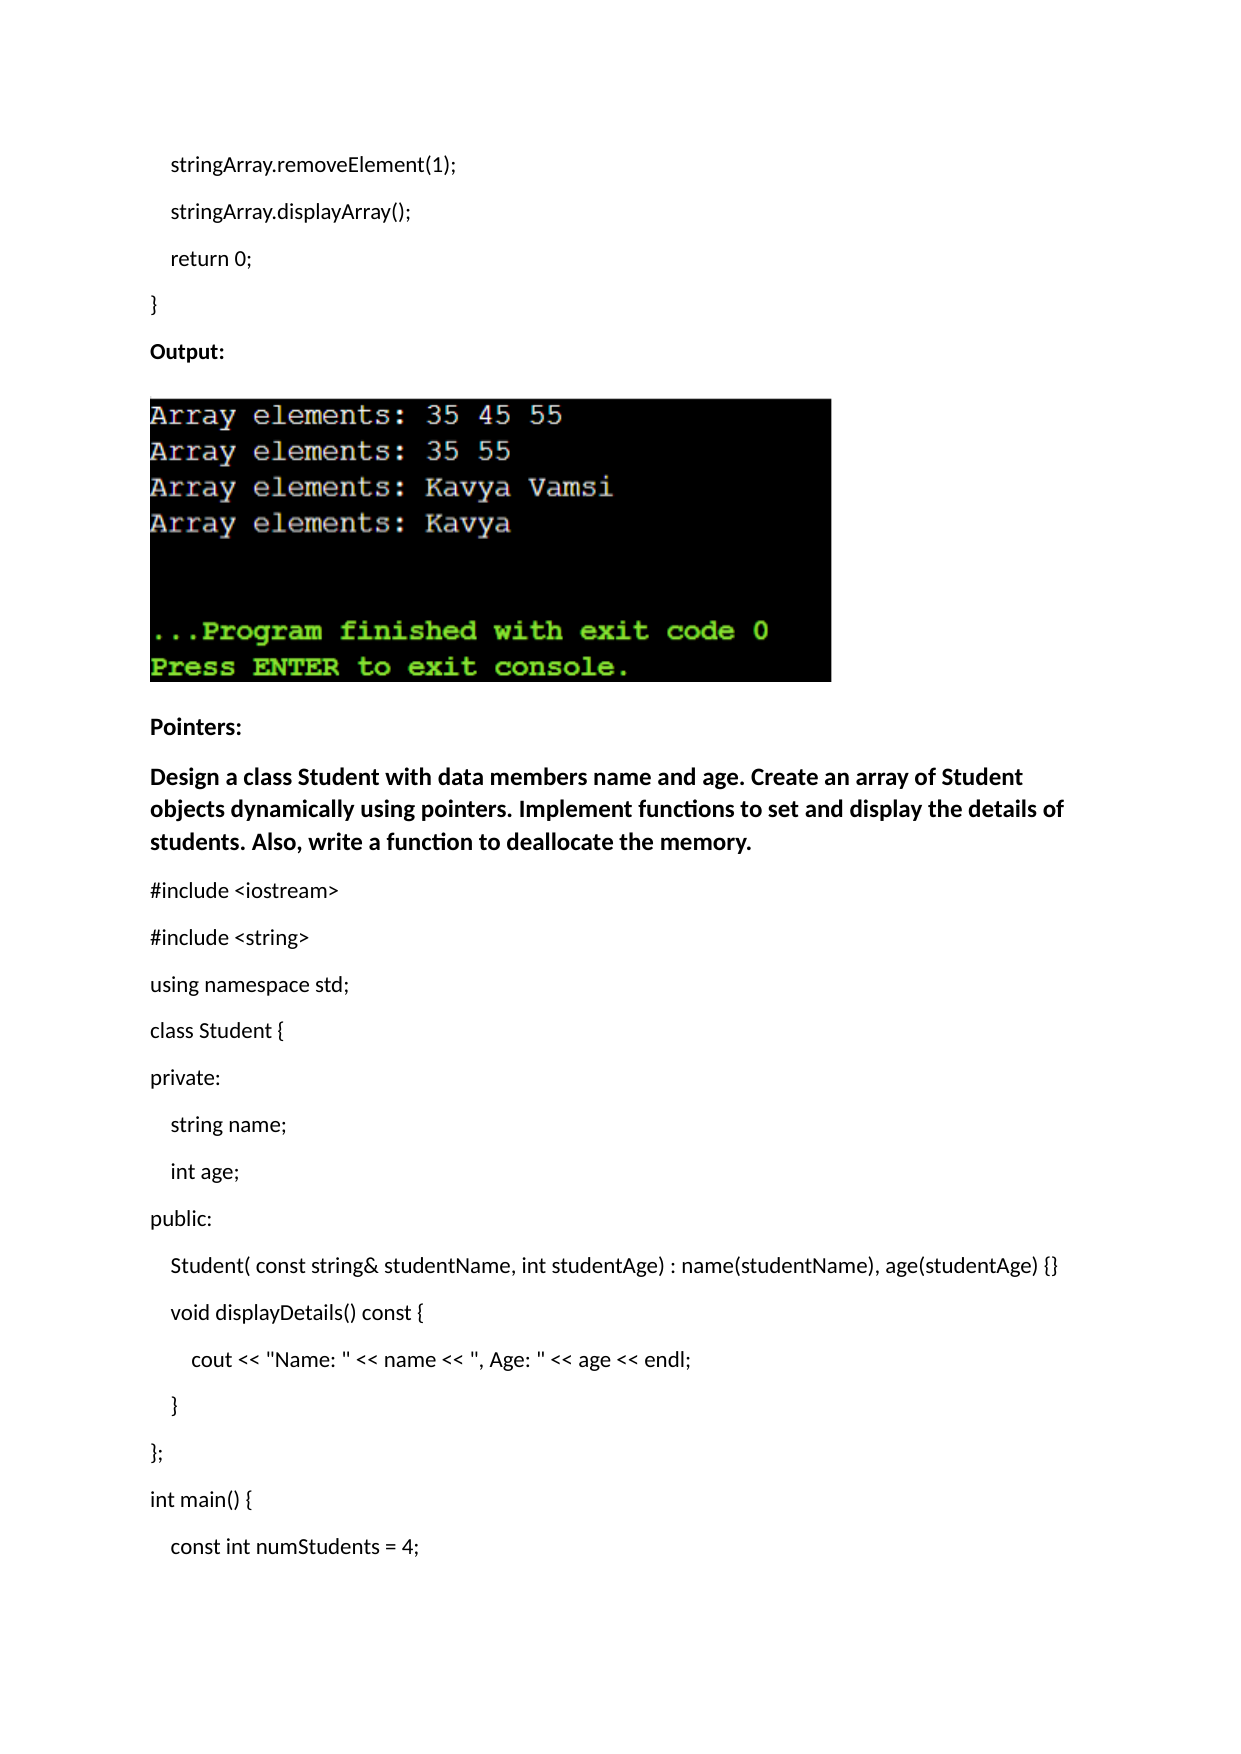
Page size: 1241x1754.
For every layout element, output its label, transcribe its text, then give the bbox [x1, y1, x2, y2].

text string name; [150, 1110, 1090, 1138]
text } [150, 1392, 1090, 1420]
text public: [150, 1204, 1090, 1232]
text stringArray.displayArray(); [150, 197, 1090, 225]
picture [150, 396, 832, 682]
text Student( const string& studentName, int studentAge) : name(studentName), age(studentAge) {} [150, 1251, 1090, 1279]
text using namespace std; [150, 970, 1090, 998]
text stringArray.removeElement(1); [150, 150, 1090, 178]
text #include <iostream> [150, 876, 1090, 904]
text Pointers: [150, 711, 1090, 742]
text } [150, 291, 1090, 319]
text class Student { [150, 1017, 1090, 1045]
text Output: [150, 337, 1090, 366]
text int age; [150, 1157, 1090, 1185]
text void displayDetails() const { [150, 1298, 1090, 1326]
text const int numStudents = 4; [150, 1532, 1090, 1560]
text #include <string> [150, 923, 1090, 951]
text private: [150, 1063, 1090, 1092]
text cout << "Name: " << name << ", Age: " << age << endl; [150, 1345, 1090, 1373]
text }; [150, 1438, 1090, 1467]
text int main() { [150, 1485, 1090, 1513]
text return 0; [150, 244, 1090, 272]
text Design a class Student with data members name and age. Create an array of Student objects dynamically using pointers. Implement functions to set and display the details of students. Also, write a function to deallocate the memory. [150, 761, 1090, 857]
